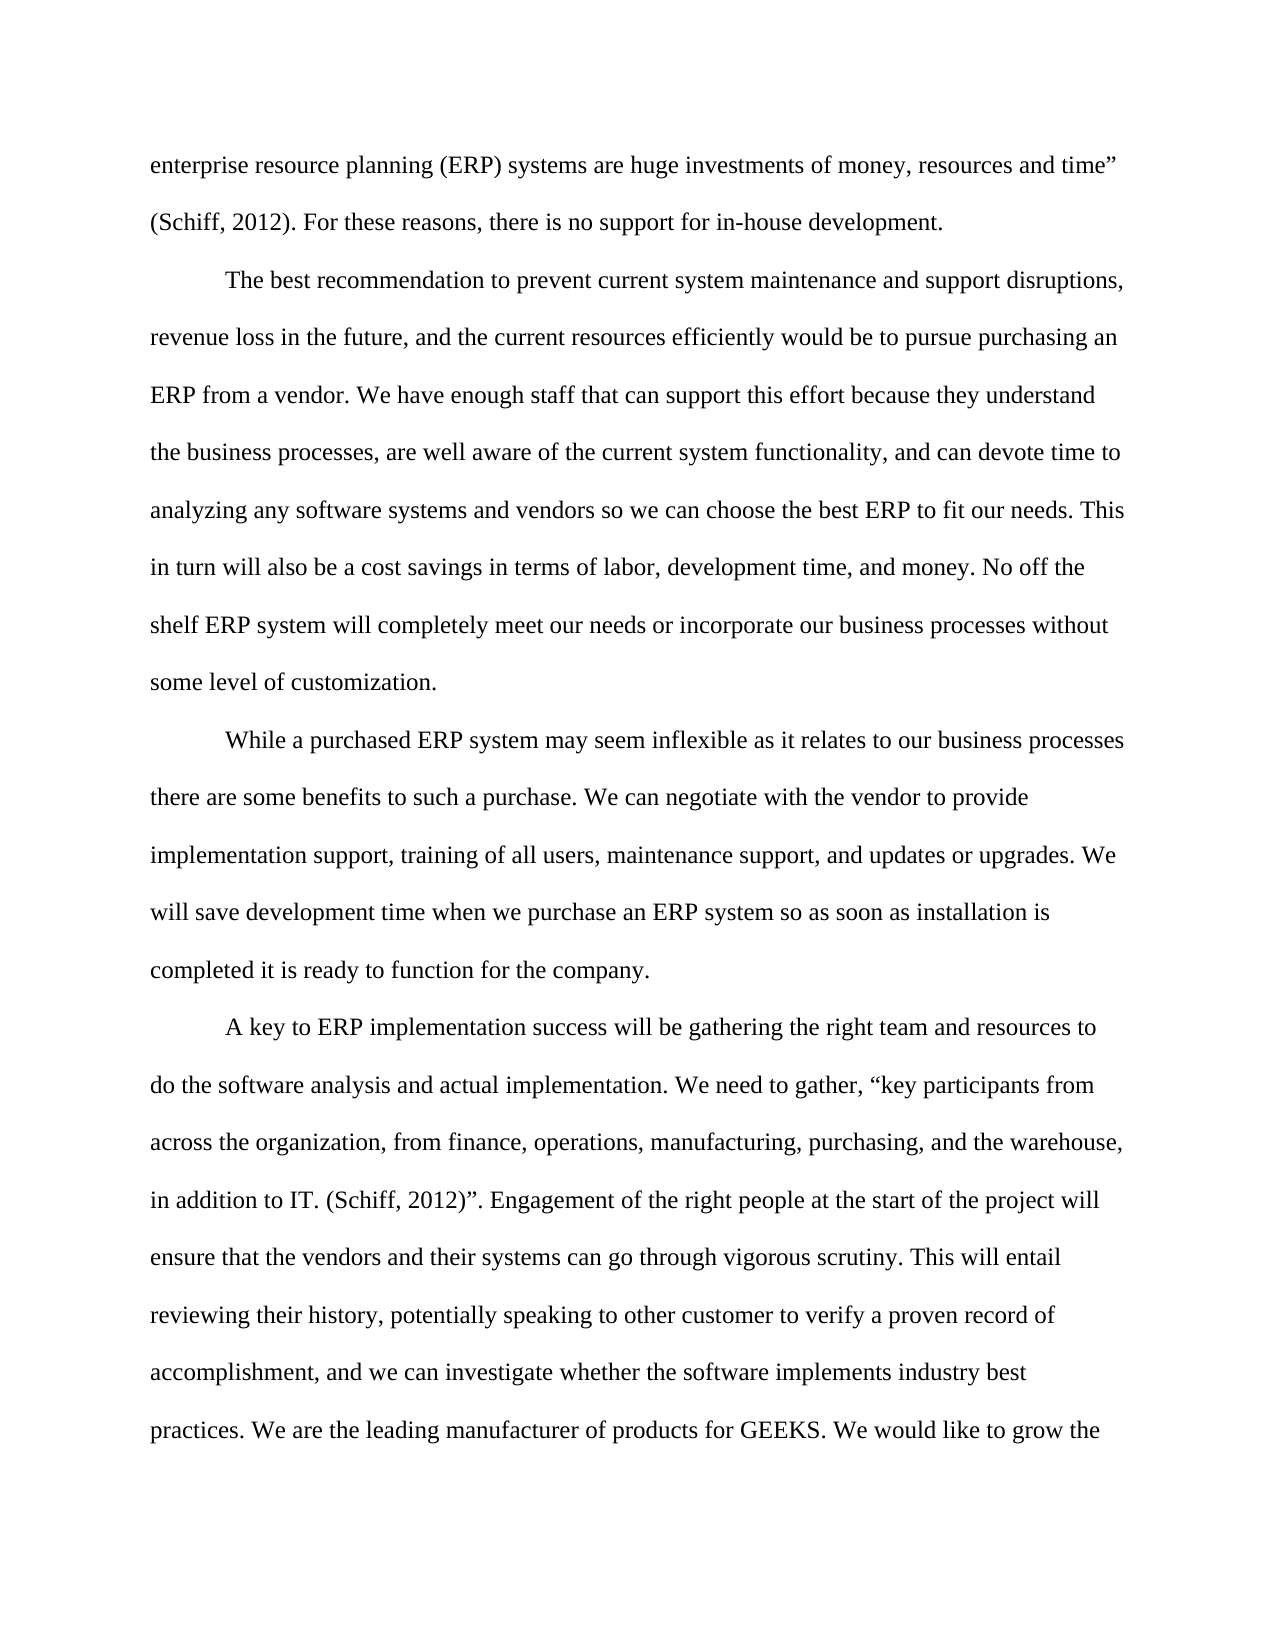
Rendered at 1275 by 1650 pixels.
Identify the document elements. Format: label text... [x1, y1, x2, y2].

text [150, 1012, 1125, 1444]
text While a purchased ERP system may seem inflexible as it relates to our business processes there are some benefits to such a purchase. We can negotiate with the vendor to provide implementation support, training of all users, maintenance support, and updates or upgrades. We will save development time when we purchase an ERP system so as soon as installation is completed it is ready to function for the company. [150, 725, 1125, 984]
text The best recommendation to prevent current system maintenance and support disruptions, revenue loss in the future, and the current resources efficiently would be to pursue purchasing an ERP from a vendor. We have enough staff that can support this effort because they understand the business processes, are well aware of the current system functionality, and can devote time to analyzing any software systems and vendors so we can choose the best ERP to fit our needs. This in turn will also be a cost savings in terms of labor, development time, and money. No off the shelf ERP system will completely meet our needs or incorporate our business processes without some level of customization. [150, 265, 1125, 696]
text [150, 150, 1125, 236]
